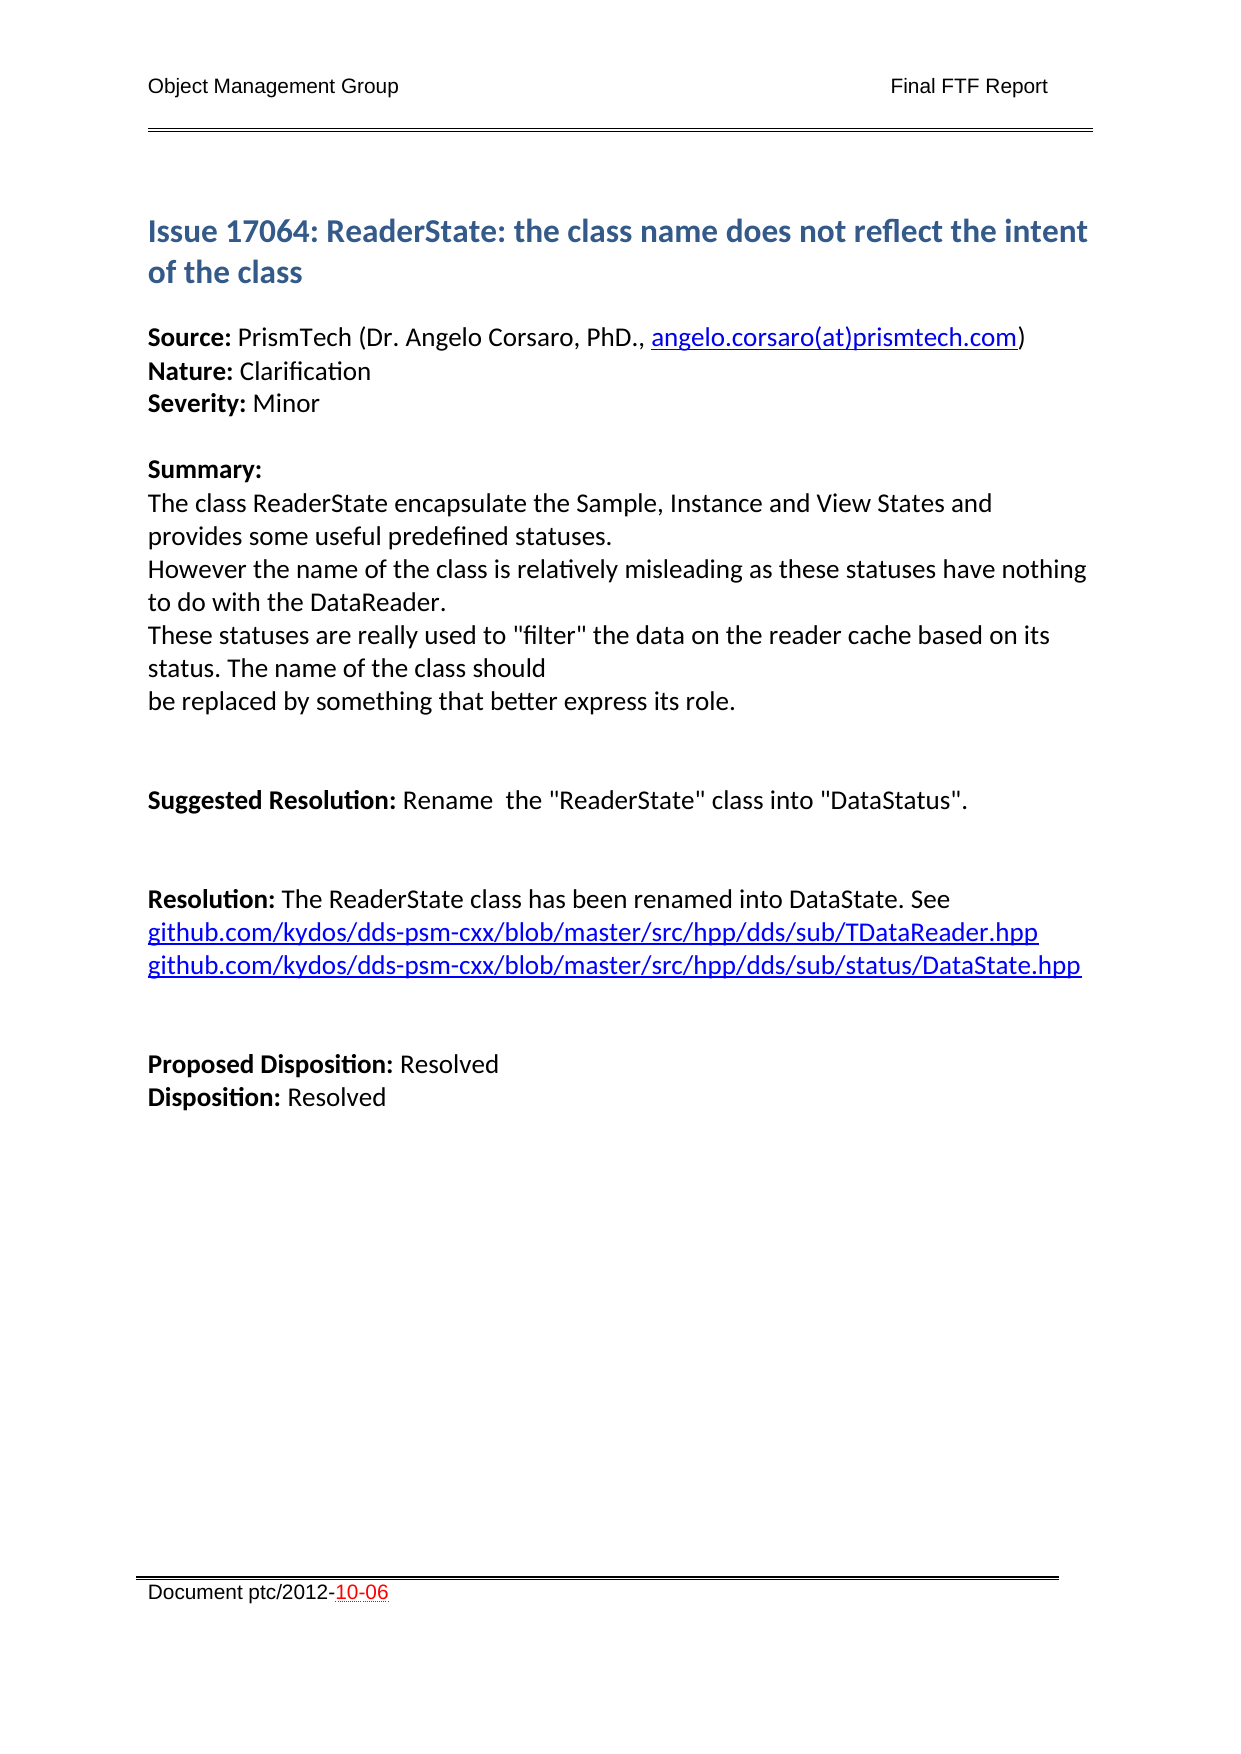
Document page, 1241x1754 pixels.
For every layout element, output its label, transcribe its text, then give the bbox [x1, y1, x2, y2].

text Source: PrismTech (Dr. Angelo Corsaro, PhD., angelo.corsaro(at)prismtech.com) [148, 321, 1093, 354]
subtitle Issue 17064: ReaderState: the class name does not reflect the intent of the class [148, 210, 1093, 292]
text These statuses are really used to "filter" the data on the reader cache based on its status. The name of the class should [148, 618, 1093, 684]
text be replaced by something that better express its role. [148, 684, 1093, 717]
text Resolution: The ReaderState class has been renamed into DataState. See github.com/kydos/dds-psm-cxx/blob/master/src/hpp/dds/sub/TDataReader.hpp [148, 882, 1093, 948]
text Nature: Clarification [148, 354, 1093, 387]
text github.com/kydos/dds-psm-cxx/blob/master/src/hpp/dds/sub/status/DataState.hpp [148, 948, 1093, 981]
text The class ReaderState encapsulate the Sample, Instance and View States and provides some useful predefined statuses. [148, 486, 1093, 552]
text Proposed Disposition: Resolved [148, 1047, 1093, 1080]
text Summary: [148, 453, 1093, 486]
text However the name of the class is relatively misleading as these statuses have nothing to do with the DataReader. [148, 552, 1093, 618]
text Suggested Resolution: Rename the "ReaderState" class into "DataStatus". [148, 783, 1093, 816]
text Disposition: Resolved [148, 1080, 1093, 1113]
text Severity: Minor [148, 387, 1093, 420]
